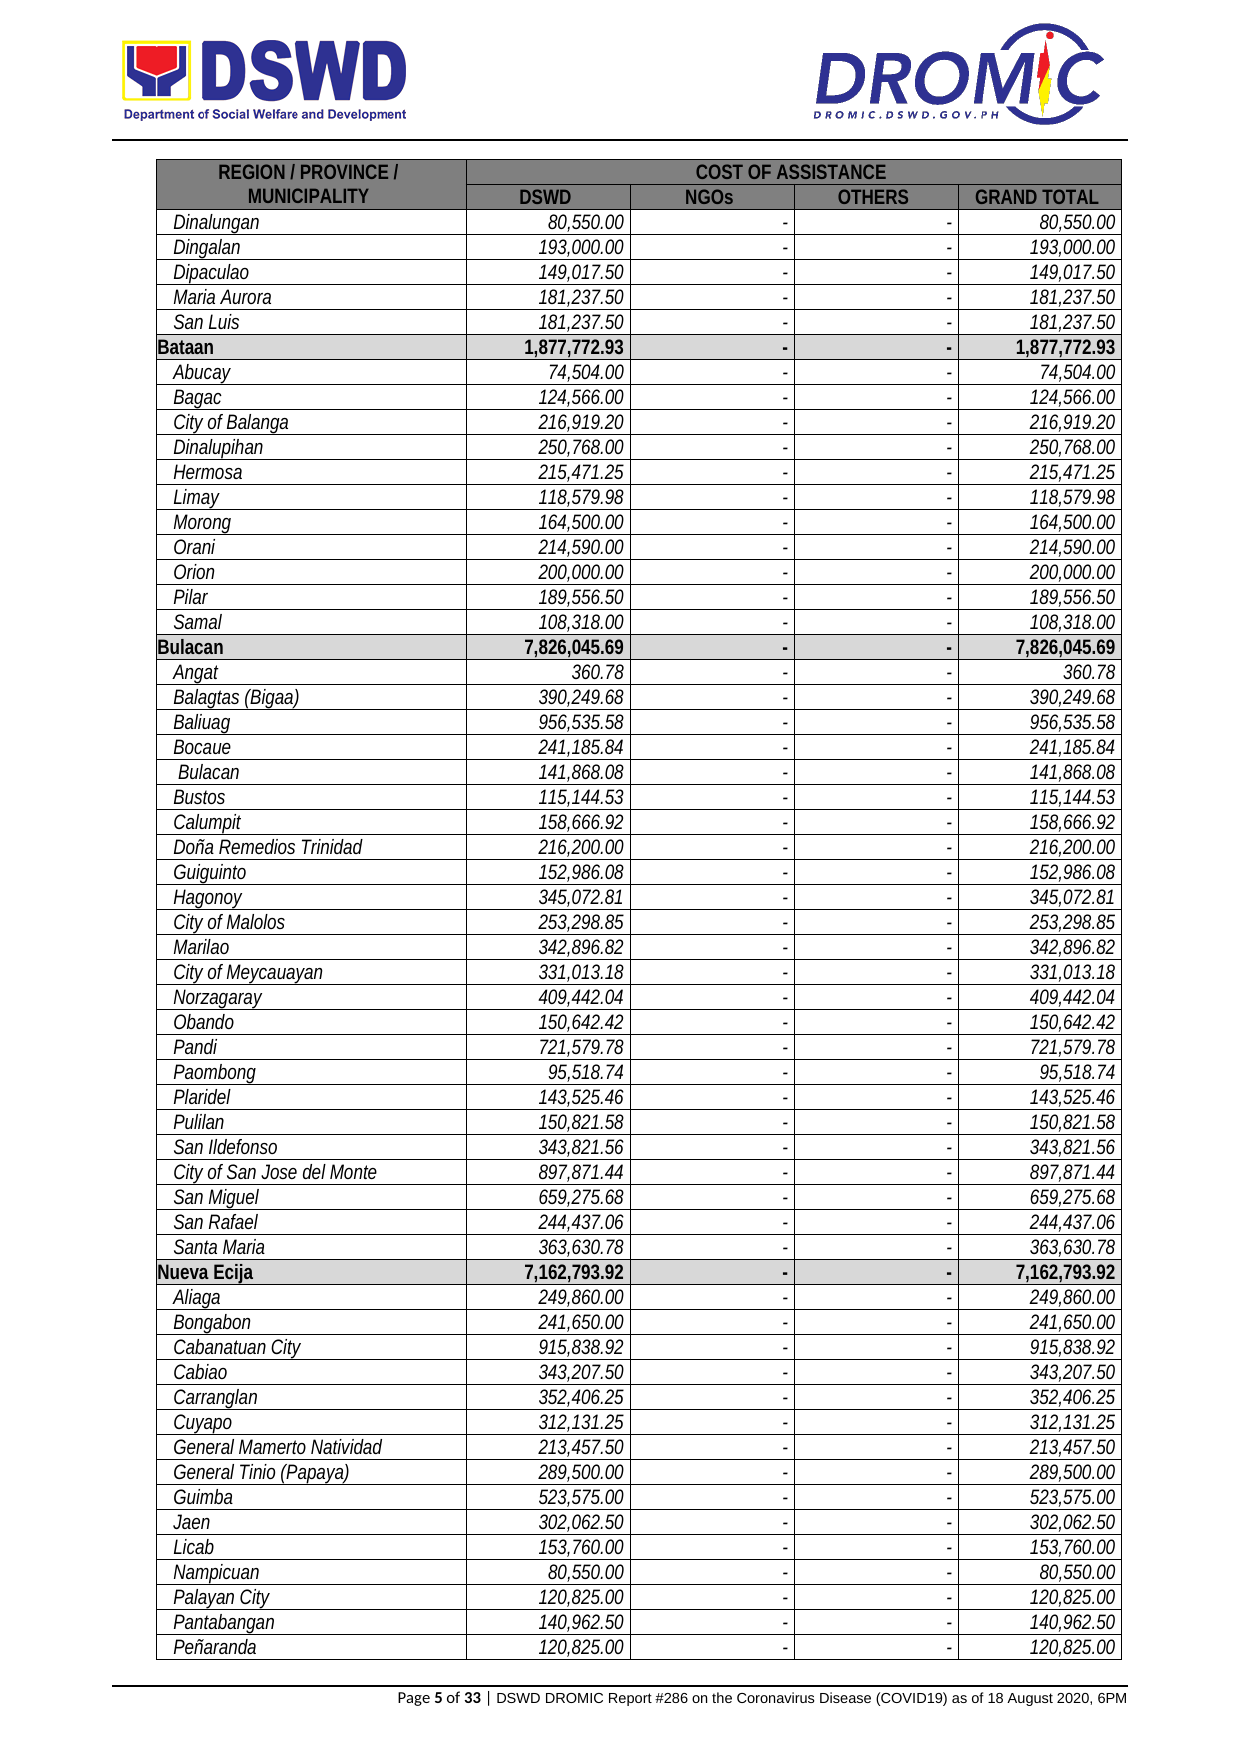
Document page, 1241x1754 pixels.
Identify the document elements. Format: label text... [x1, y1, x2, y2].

table_cell 216,919.20 [959, 410, 1121, 434]
table_cell - [631, 1035, 794, 1059]
table_cell 7,826,045.69 [467, 635, 630, 659]
table_cell [157, 235, 172, 259]
table_cell [157, 1060, 172, 1084]
table_cell 193,000.00 [467, 235, 630, 259]
table_cell 390,249.68 [467, 685, 630, 709]
table_cell 95,518.74 [959, 1060, 1121, 1084]
table_cell [157, 435, 172, 459]
table_cell Pandi [173, 1035, 466, 1059]
table_cell - [795, 1010, 958, 1034]
table_cell 345,072.81 [467, 885, 630, 909]
table_cell Doña Remedios Trinidad [173, 835, 466, 859]
table_cell [157, 1335, 172, 1359]
table_cell NGOs [631, 185, 794, 209]
table_cell - [631, 835, 794, 859]
table_cell - [795, 1310, 958, 1334]
table_cell [157, 760, 172, 784]
table_cell - [631, 885, 794, 909]
table_cell - [631, 1060, 794, 1084]
table_cell [157, 260, 172, 284]
table_cell 189,556.50 [467, 585, 630, 609]
table_cell [157, 485, 172, 509]
table_cell [157, 1385, 172, 1409]
table_cell - [631, 1310, 794, 1334]
table_cell Limay [173, 485, 466, 509]
table_cell - [795, 360, 958, 384]
table_cell 158,666.92 [467, 810, 630, 834]
table_cell - [631, 1460, 794, 1484]
table_cell - [631, 1385, 794, 1409]
table_cell - [795, 960, 958, 984]
table_cell - [795, 860, 958, 884]
table_cell Paombong [173, 1060, 466, 1084]
table_cell 363,630.78 [959, 1235, 1121, 1259]
table_cell [157, 935, 172, 959]
table_cell [157, 1035, 172, 1059]
table_cell [157, 1010, 172, 1034]
picture [781, 23, 1133, 125]
table_cell - [631, 310, 794, 334]
table_cell - [631, 460, 794, 484]
table_cell - [795, 760, 958, 784]
table_cell Baliuag [173, 710, 466, 734]
table_cell OTHERS [795, 185, 958, 209]
table_cell - [631, 260, 794, 284]
table_cell 216,919.20 [467, 410, 630, 434]
table_cell Nueva Ecija [157, 1260, 466, 1284]
table_cell Carranglan [173, 1385, 466, 1409]
table_cell 250,768.00 [959, 435, 1121, 459]
table_cell 390,249.68 [959, 685, 1121, 709]
table_cell 409,442.04 [959, 985, 1121, 1009]
table_cell - [795, 260, 958, 284]
table_cell - [795, 385, 958, 409]
table_cell San Miguel [173, 1185, 466, 1209]
table_cell [157, 1535, 172, 1559]
table_cell 249,860.00 [959, 1285, 1121, 1309]
table_cell [157, 1235, 172, 1259]
table_cell 302,062.50 [467, 1510, 630, 1534]
table_cell 181,237.50 [467, 285, 630, 309]
table_cell - [631, 810, 794, 834]
table_cell Aliaga [173, 1285, 466, 1309]
table_cell - [795, 1210, 958, 1234]
table_cell 108,318.00 [959, 610, 1121, 634]
table_cell 7,162,793.92 [467, 1260, 630, 1284]
table_cell - [631, 510, 794, 534]
table_cell 214,590.00 [959, 535, 1121, 559]
table_cell 352,406.25 [959, 1385, 1121, 1409]
table_cell - [795, 1535, 958, 1559]
table_cell - [795, 1335, 958, 1359]
table_cell - [631, 735, 794, 759]
table_cell 1,877,772.93 [467, 335, 630, 359]
table_cell - [795, 1110, 958, 1134]
table_cell GRAND TOTAL [959, 185, 1121, 209]
table_cell 897,871.44 [467, 1160, 630, 1184]
table_cell - [795, 335, 958, 359]
table_cell 115,144.53 [467, 785, 630, 809]
table_cell [157, 610, 172, 634]
table_cell 120,825.00 [959, 1635, 1121, 1659]
table_cell Marilao [173, 935, 466, 959]
table_cell - [795, 1160, 958, 1184]
table_cell 213,457.50 [467, 1435, 630, 1459]
table_cell - [631, 610, 794, 634]
table_cell DSWD [467, 185, 630, 209]
table_cell Pantabangan [173, 1610, 466, 1634]
table_cell Santa Maria [173, 1235, 466, 1259]
table_cell 342,896.82 [959, 935, 1121, 959]
table_cell 721,579.78 [959, 1035, 1121, 1059]
table_cell - [795, 1560, 958, 1584]
table_cell [157, 585, 172, 609]
table_cell 244,437.06 [959, 1210, 1121, 1234]
table_cell Guimba [173, 1485, 466, 1509]
table_cell - [631, 1185, 794, 1209]
table_cell [157, 910, 172, 934]
table_cell [157, 210, 172, 234]
table_cell - [631, 985, 794, 1009]
table_cell [157, 360, 172, 384]
table_cell Plaridel [173, 1085, 466, 1109]
table_cell 915,838.92 [467, 1335, 630, 1359]
table_cell Bulacan [173, 760, 466, 784]
table_cell Jaen [173, 1510, 466, 1534]
table_cell [157, 285, 172, 309]
table_cell - [795, 810, 958, 834]
table_cell [157, 660, 172, 684]
table_cell [157, 1135, 172, 1159]
table_cell - [631, 860, 794, 884]
table_cell - [795, 1585, 958, 1609]
table_cell Palayan City [173, 1585, 466, 1609]
picture [112, 37, 416, 125]
table_cell - [795, 1610, 958, 1634]
table_cell - [795, 1035, 958, 1059]
table_cell 214,590.00 [467, 535, 630, 559]
table_cell Pulilan [173, 1110, 466, 1134]
table_cell 250,768.00 [467, 435, 630, 459]
table_cell 80,550.00 [467, 1560, 630, 1584]
table_cell - [795, 610, 958, 634]
table_cell 215,471.25 [467, 460, 630, 484]
table_cell [157, 1360, 172, 1384]
table_cell 153,760.00 [467, 1535, 630, 1559]
table_cell 150,821.58 [467, 1110, 630, 1134]
table_cell 181,237.50 [467, 310, 630, 334]
table_cell - [795, 735, 958, 759]
table_cell 253,298.85 [959, 910, 1121, 934]
table_cell 343,821.56 [959, 1135, 1121, 1159]
table_cell 152,986.08 [959, 860, 1121, 884]
table_cell City of Malolos [173, 910, 466, 934]
table_cell [157, 735, 172, 759]
table_cell - [631, 285, 794, 309]
table_cell 118,579.98 [959, 485, 1121, 509]
table_cell 124,566.00 [959, 385, 1121, 409]
table_cell Bocaue [173, 735, 466, 759]
table_cell 342,896.82 [467, 935, 630, 959]
table_cell 352,406.25 [467, 1385, 630, 1409]
table_cell Balagtas (Bigaa) [173, 685, 466, 709]
table_cell 124,566.00 [467, 385, 630, 409]
table_cell [157, 1085, 172, 1109]
table_cell [157, 1635, 172, 1659]
table_cell 956,535.58 [959, 710, 1121, 734]
table_cell - [631, 1210, 794, 1234]
table_cell - [795, 1510, 958, 1534]
table_cell Samal [173, 610, 466, 634]
table_cell Norzagaray [173, 985, 466, 1009]
table_cell [157, 710, 172, 734]
table_cell Calumpit [173, 810, 466, 834]
table_cell 1,877,772.93 [959, 335, 1121, 359]
table_cell - [795, 285, 958, 309]
table_cell 95,518.74 [467, 1060, 630, 1084]
table_cell [157, 1460, 172, 1484]
table_cell - [795, 885, 958, 909]
table_cell - [631, 1410, 794, 1434]
table_cell - [795, 835, 958, 859]
table_cell 360.78 [467, 660, 630, 684]
table_cell Angat [173, 660, 466, 684]
table_cell [157, 985, 172, 1009]
table_cell - [631, 1010, 794, 1034]
table_cell - [631, 935, 794, 959]
table_cell 118,579.98 [467, 485, 630, 509]
table_cell 141,868.08 [959, 760, 1121, 784]
table_cell - [795, 1360, 958, 1384]
table_cell Cabanatuan City [173, 1335, 466, 1359]
table_cell 143,525.46 [959, 1085, 1121, 1109]
table_cell [157, 1310, 172, 1334]
table_cell - [631, 335, 794, 359]
table_cell 120,825.00 [467, 1635, 630, 1659]
table_cell [157, 1560, 172, 1584]
table_cell 150,821.58 [959, 1110, 1121, 1134]
table_cell Morong [173, 510, 466, 534]
table_cell - [631, 235, 794, 259]
table_cell 289,500.00 [959, 1460, 1121, 1484]
table_cell - [631, 685, 794, 709]
table_cell San Ildefonso [173, 1135, 466, 1159]
table_cell - [631, 1285, 794, 1309]
table_cell - [631, 660, 794, 684]
table_cell General Mamerto Natividad [173, 1435, 466, 1459]
table_cell 241,650.00 [959, 1310, 1121, 1334]
table_cell - [631, 485, 794, 509]
table_cell - [631, 435, 794, 459]
table_cell 200,000.00 [467, 560, 630, 584]
table_cell [157, 535, 172, 559]
table_cell [157, 1410, 172, 1434]
table_cell 108,318.00 [467, 610, 630, 634]
table_cell 956,535.58 [467, 710, 630, 734]
table_cell 343,207.50 [467, 1360, 630, 1384]
table_cell - [631, 1585, 794, 1609]
table_cell Obando [173, 1010, 466, 1034]
table_cell 120,825.00 [467, 1585, 630, 1609]
table_cell - [795, 1385, 958, 1409]
table_cell 331,013.18 [467, 960, 630, 984]
table_cell - [795, 235, 958, 259]
table_cell City of Balanga [173, 410, 466, 434]
table_cell [157, 1435, 172, 1459]
table_cell [157, 835, 172, 859]
table_cell - [795, 1260, 958, 1284]
table_cell [157, 810, 172, 834]
table_cell - [631, 210, 794, 234]
table_cell 181,237.50 [959, 310, 1121, 334]
table_cell - [795, 1085, 958, 1109]
table_cell 253,298.85 [467, 910, 630, 934]
table_cell Licab [173, 1535, 466, 1559]
table_cell City of Meycauayan [173, 960, 466, 984]
table_cell Orion [173, 560, 466, 584]
table_cell - [631, 785, 794, 809]
table_cell 193,000.00 [959, 235, 1121, 259]
table_cell - [795, 935, 958, 959]
table_cell - [795, 685, 958, 709]
table_cell - [795, 410, 958, 434]
table_cell 244,437.06 [467, 1210, 630, 1234]
table_cell Bustos [173, 785, 466, 809]
table_cell [157, 1185, 172, 1209]
table_cell Nampicuan [173, 1560, 466, 1584]
table_cell - [795, 910, 958, 934]
table_cell 312,131.25 [467, 1410, 630, 1434]
table_cell - [631, 560, 794, 584]
table_cell 7,826,045.69 [959, 635, 1121, 659]
table_cell - [795, 535, 958, 559]
table_cell Orani [173, 535, 466, 559]
table_cell [157, 885, 172, 909]
table_cell Bataan [157, 335, 466, 359]
table_cell [157, 385, 172, 409]
table_cell 215,471.25 [959, 460, 1121, 484]
table_cell - [795, 660, 958, 684]
table_cell 80,550.00 [959, 1560, 1121, 1584]
table_cell - [795, 1485, 958, 1509]
table_cell 241,185.84 [467, 735, 630, 759]
table_cell 74,504.00 [959, 360, 1121, 384]
table_cell 241,185.84 [959, 735, 1121, 759]
table_cell - [795, 560, 958, 584]
table_cell General Tinio (Papaya) [173, 1460, 466, 1484]
table_cell 360.78 [959, 660, 1121, 684]
table_cell [157, 960, 172, 984]
table_cell 74,504.00 [467, 360, 630, 384]
table_cell 363,630.78 [467, 1235, 630, 1259]
table_cell 149,017.50 [467, 260, 630, 284]
table_cell [157, 1210, 172, 1234]
table_cell Maria Aurora [173, 285, 466, 309]
table_cell - [631, 1085, 794, 1109]
table_cell Hagonoy [173, 885, 466, 909]
table_cell 216,200.00 [467, 835, 630, 859]
table_cell 7,162,793.92 [959, 1260, 1121, 1284]
table_cell 140,962.50 [467, 1610, 630, 1634]
table_cell - [795, 1410, 958, 1434]
table_header REGION / PROVINCE / MUNICIPALITY [157, 160, 466, 209]
table_cell - [795, 435, 958, 459]
table_cell 181,237.50 [959, 285, 1121, 309]
table_cell Hermosa [173, 460, 466, 484]
table_cell 150,642.42 [959, 1010, 1121, 1034]
table_cell 289,500.00 [467, 1460, 630, 1484]
table_cell 721,579.78 [467, 1035, 630, 1059]
table_cell - [631, 1235, 794, 1259]
table_cell 80,550.00 [467, 210, 630, 234]
table_cell Dinalupihan [173, 435, 466, 459]
table_cell - [631, 710, 794, 734]
table_cell [157, 1285, 172, 1309]
table_cell - [795, 1135, 958, 1159]
table_cell [157, 510, 172, 534]
table_cell 302,062.50 [959, 1510, 1121, 1534]
table_cell - [795, 1235, 958, 1259]
table_cell 150,642.42 [467, 1010, 630, 1034]
table_cell 523,575.00 [467, 1485, 630, 1509]
table_cell 343,821.56 [467, 1135, 630, 1159]
table_cell Cuyapo [173, 1410, 466, 1434]
table_cell - [795, 510, 958, 534]
table_cell [157, 410, 172, 434]
table_cell - [631, 1560, 794, 1584]
table_cell [157, 460, 172, 484]
table_cell 189,556.50 [959, 585, 1121, 609]
table_cell - [631, 1335, 794, 1359]
table_cell [157, 1110, 172, 1134]
table_cell - [631, 1635, 794, 1659]
table_cell - [631, 1135, 794, 1159]
table_cell City of San Jose del Monte [173, 1160, 466, 1184]
table_cell - [631, 1435, 794, 1459]
table_cell - [795, 460, 958, 484]
table_cell 164,500.00 [959, 510, 1121, 534]
table_cell - [631, 410, 794, 434]
table_cell - [631, 385, 794, 409]
table_cell - [631, 960, 794, 984]
table_cell 523,575.00 [959, 1485, 1121, 1509]
table_cell 312,131.25 [959, 1410, 1121, 1434]
table_cell Dipaculao [173, 260, 466, 284]
table_cell [157, 1585, 172, 1609]
table_cell 915,838.92 [959, 1335, 1121, 1359]
table_cell - [795, 585, 958, 609]
table_cell Abucay [173, 360, 466, 384]
table_cell Pilar [173, 585, 466, 609]
table_cell - [795, 785, 958, 809]
table_cell San Rafael [173, 1210, 466, 1234]
table_cell Dingalan [173, 235, 466, 259]
table_cell - [795, 1635, 958, 1659]
table_cell - [631, 760, 794, 784]
table_cell - [631, 1110, 794, 1134]
table_cell - [631, 1360, 794, 1384]
table_cell [157, 1510, 172, 1534]
table_cell - [795, 1185, 958, 1209]
table_cell 120,825.00 [959, 1585, 1121, 1609]
table_cell [157, 560, 172, 584]
table_cell - [795, 1060, 958, 1084]
table_cell 153,760.00 [959, 1535, 1121, 1559]
table_cell 331,013.18 [959, 960, 1121, 984]
table_cell - [795, 485, 958, 509]
table_cell - [795, 1285, 958, 1309]
table_cell 143,525.46 [467, 1085, 630, 1109]
table_cell 659,275.68 [959, 1185, 1121, 1209]
table_cell 343,207.50 [959, 1360, 1121, 1384]
table_cell Bongabon [173, 1310, 466, 1334]
table_cell - [631, 1160, 794, 1184]
table_cell [157, 1160, 172, 1184]
table_cell - [795, 210, 958, 234]
table_cell - [795, 710, 958, 734]
table_cell - [631, 635, 794, 659]
table_cell 164,500.00 [467, 510, 630, 534]
table_cell 345,072.81 [959, 885, 1121, 909]
table_cell 158,666.92 [959, 810, 1121, 834]
table_cell 140,962.50 [959, 1610, 1121, 1634]
table_cell - [631, 1610, 794, 1634]
table_cell San Luis [173, 310, 466, 334]
table_cell - [631, 535, 794, 559]
table_cell 249,860.00 [467, 1285, 630, 1309]
table_cell - [795, 1460, 958, 1484]
table_cell Peñaranda [173, 1635, 466, 1659]
table_cell 216,200.00 [959, 835, 1121, 859]
table_cell - [631, 585, 794, 609]
table_cell - [795, 985, 958, 1009]
table_cell [157, 1485, 172, 1509]
table_cell - [631, 1260, 794, 1284]
table_cell Cabiao [173, 1360, 466, 1384]
table_cell Bagac [173, 385, 466, 409]
table_cell 213,457.50 [959, 1435, 1121, 1459]
table_cell 200,000.00 [959, 560, 1121, 584]
table_cell - [795, 635, 958, 659]
table_cell Dinalungan [173, 210, 466, 234]
table_cell - [631, 1535, 794, 1559]
table_cell - [795, 310, 958, 334]
table_cell [157, 1610, 172, 1634]
table_cell [157, 785, 172, 809]
table_cell [157, 310, 172, 334]
table_cell 152,986.08 [467, 860, 630, 884]
table_cell [157, 860, 172, 884]
table_cell Guiguinto [173, 860, 466, 884]
table_cell 80,550.00 [959, 210, 1121, 234]
table_cell Bulacan [157, 635, 466, 659]
table_header COST OF ASSISTANCE [467, 160, 1121, 184]
table_cell - [631, 1485, 794, 1509]
table_cell 241,650.00 [467, 1310, 630, 1334]
table_cell - [631, 360, 794, 384]
table_cell [157, 685, 172, 709]
table_cell 115,144.53 [959, 785, 1121, 809]
table_cell 659,275.68 [467, 1185, 630, 1209]
table_cell - [631, 910, 794, 934]
table_cell 409,442.04 [467, 985, 630, 1009]
table_cell 897,871.44 [959, 1160, 1121, 1184]
table_cell 141,868.08 [467, 760, 630, 784]
table_cell 149,017.50 [959, 260, 1121, 284]
table_cell - [795, 1435, 958, 1459]
table_cell - [631, 1510, 794, 1534]
